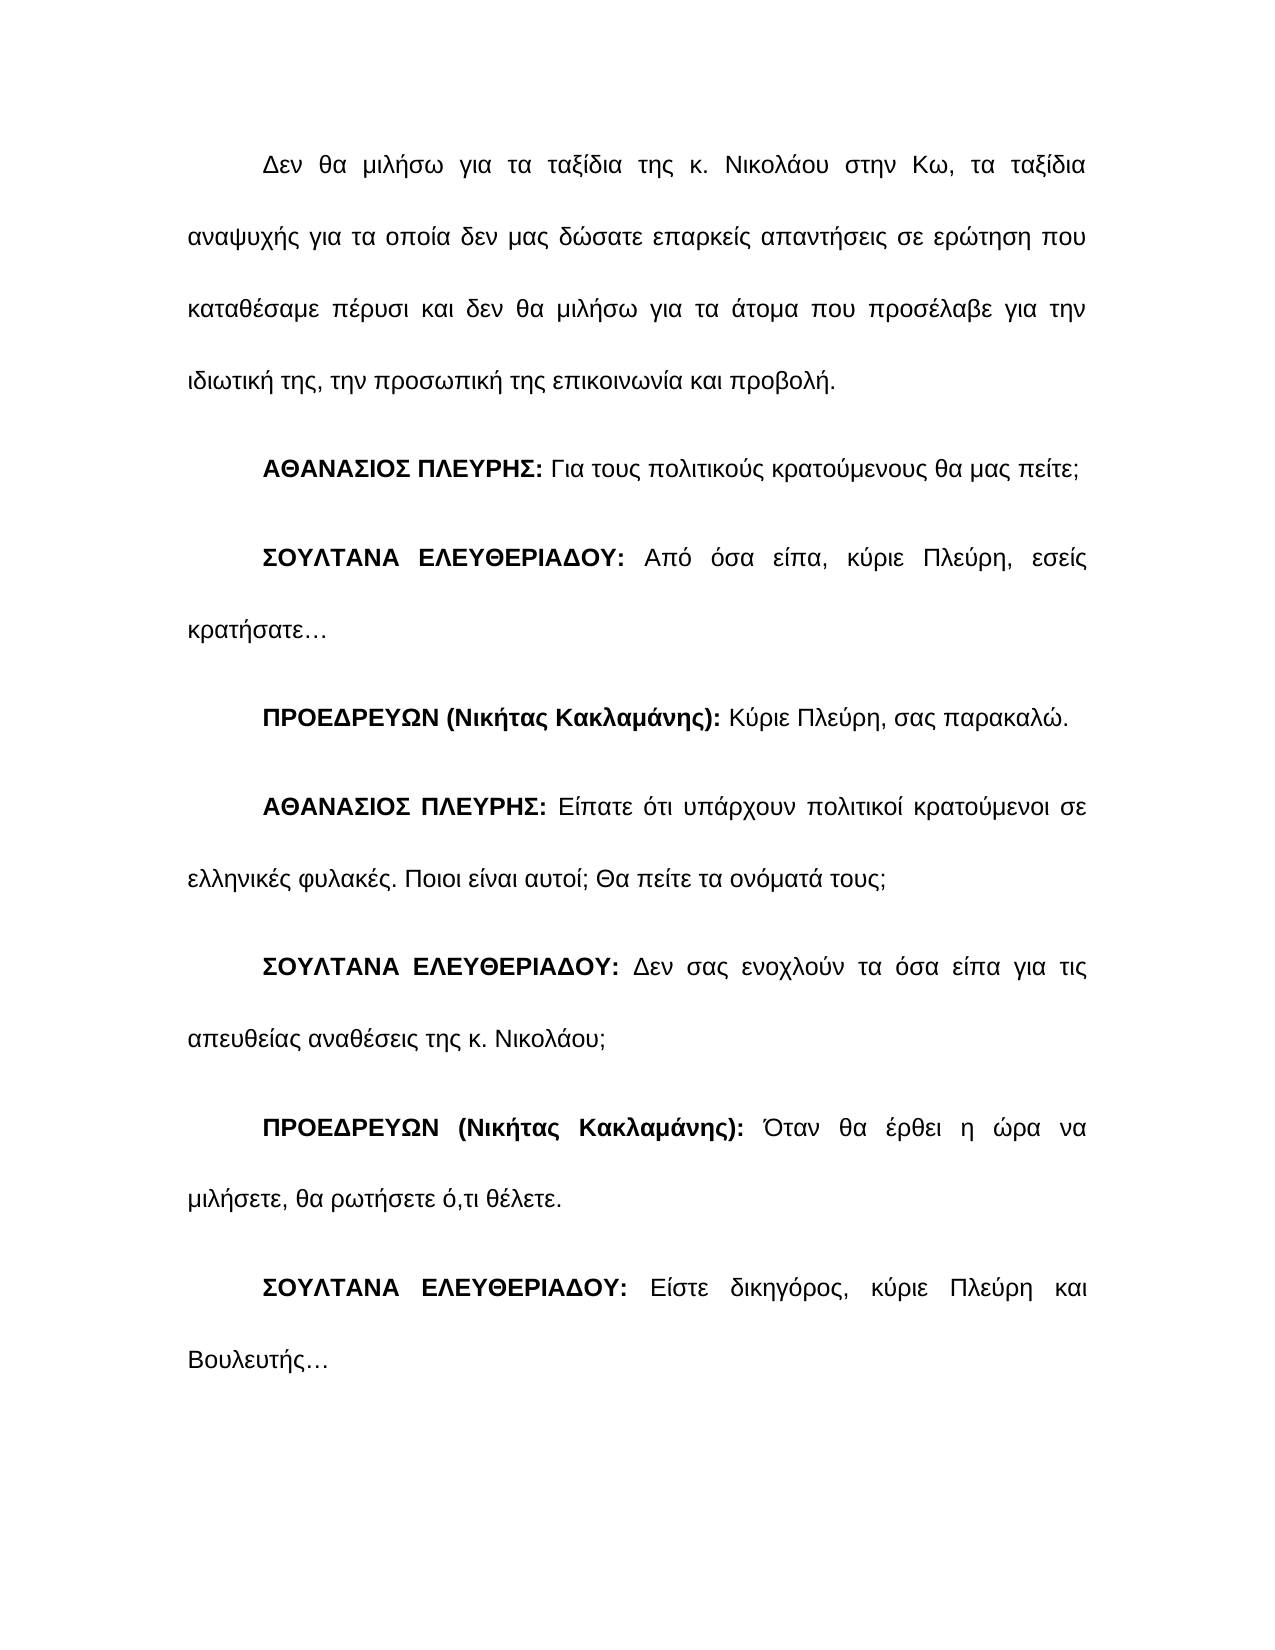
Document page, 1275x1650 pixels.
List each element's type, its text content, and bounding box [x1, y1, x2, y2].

text ΠΡΟΕΔΡΕΥΩΝ (Νικήτας Κακλαμάνης): Κύριε Πλεύρη, σας παρακαλώ. [187, 703, 1087, 732]
text ΠΡΟΕΔΡΕΥΩΝ (Νικήτας Κακλαμάνης): Όταν θα έρθει η ώρα να μιλήσετε, θα ρωτήσετε ό,τι θέλετε. [187, 1112, 1087, 1213]
text ΑΘΑΝΑΣΙΟΣ ΠΛΕΥΡΗΣ: Είπατε ότι υπάρχουν πολιτικοί κρατούμενοι σε ελληνικές φυλακές. Ποιοι είναι αυτοί; Θα πείτε τα ονόματά τους; [187, 792, 1087, 892]
text ΣΟΥΛΤΑΝΑ ΕΛΕΥΘΕΡΙΑΔΟΥ: Από όσα είπα, κύριε Πλεύρη, εσείς κρατήσατε… [187, 543, 1087, 643]
text ΑΘΑΝΑΣΙΟΣ ΠΛΕΥΡΗΣ: Για τους πολιτικούς κρατούμενους θα μας πείτε; [187, 454, 1087, 483]
text ΣΟΥΛΤΑΝΑ ΕΛΕΥΘΕΡΙΑΔΟΥ: Δεν σας ενοχλούν τα όσα είπα για τις απευθείας αναθέσεις της κ. Νικολάου; [187, 952, 1087, 1053]
text Δεν θα μιλήσω για τα ταξίδια της κ. Νικολάου στην Κω, τα ταξίδια αναψυχής για τα οποία δεν μας δώσατε επαρκείς απαντήσεις σε ερώτηση που καταθέσαμε πέρυσι και δεν θα μιλήσω για τα άτομα που προσέλαβε για την ιδιωτική της, την προσωπική της επικοινωνία και προβολή. [187, 150, 1087, 394]
text ΣΟΥΛΤΑΝΑ ΕΛΕΥΘΕΡΙΑΔΟΥ: Είστε δικηγόρος, κύριε Πλεύρη και Βουλευτής… [187, 1273, 1087, 1373]
